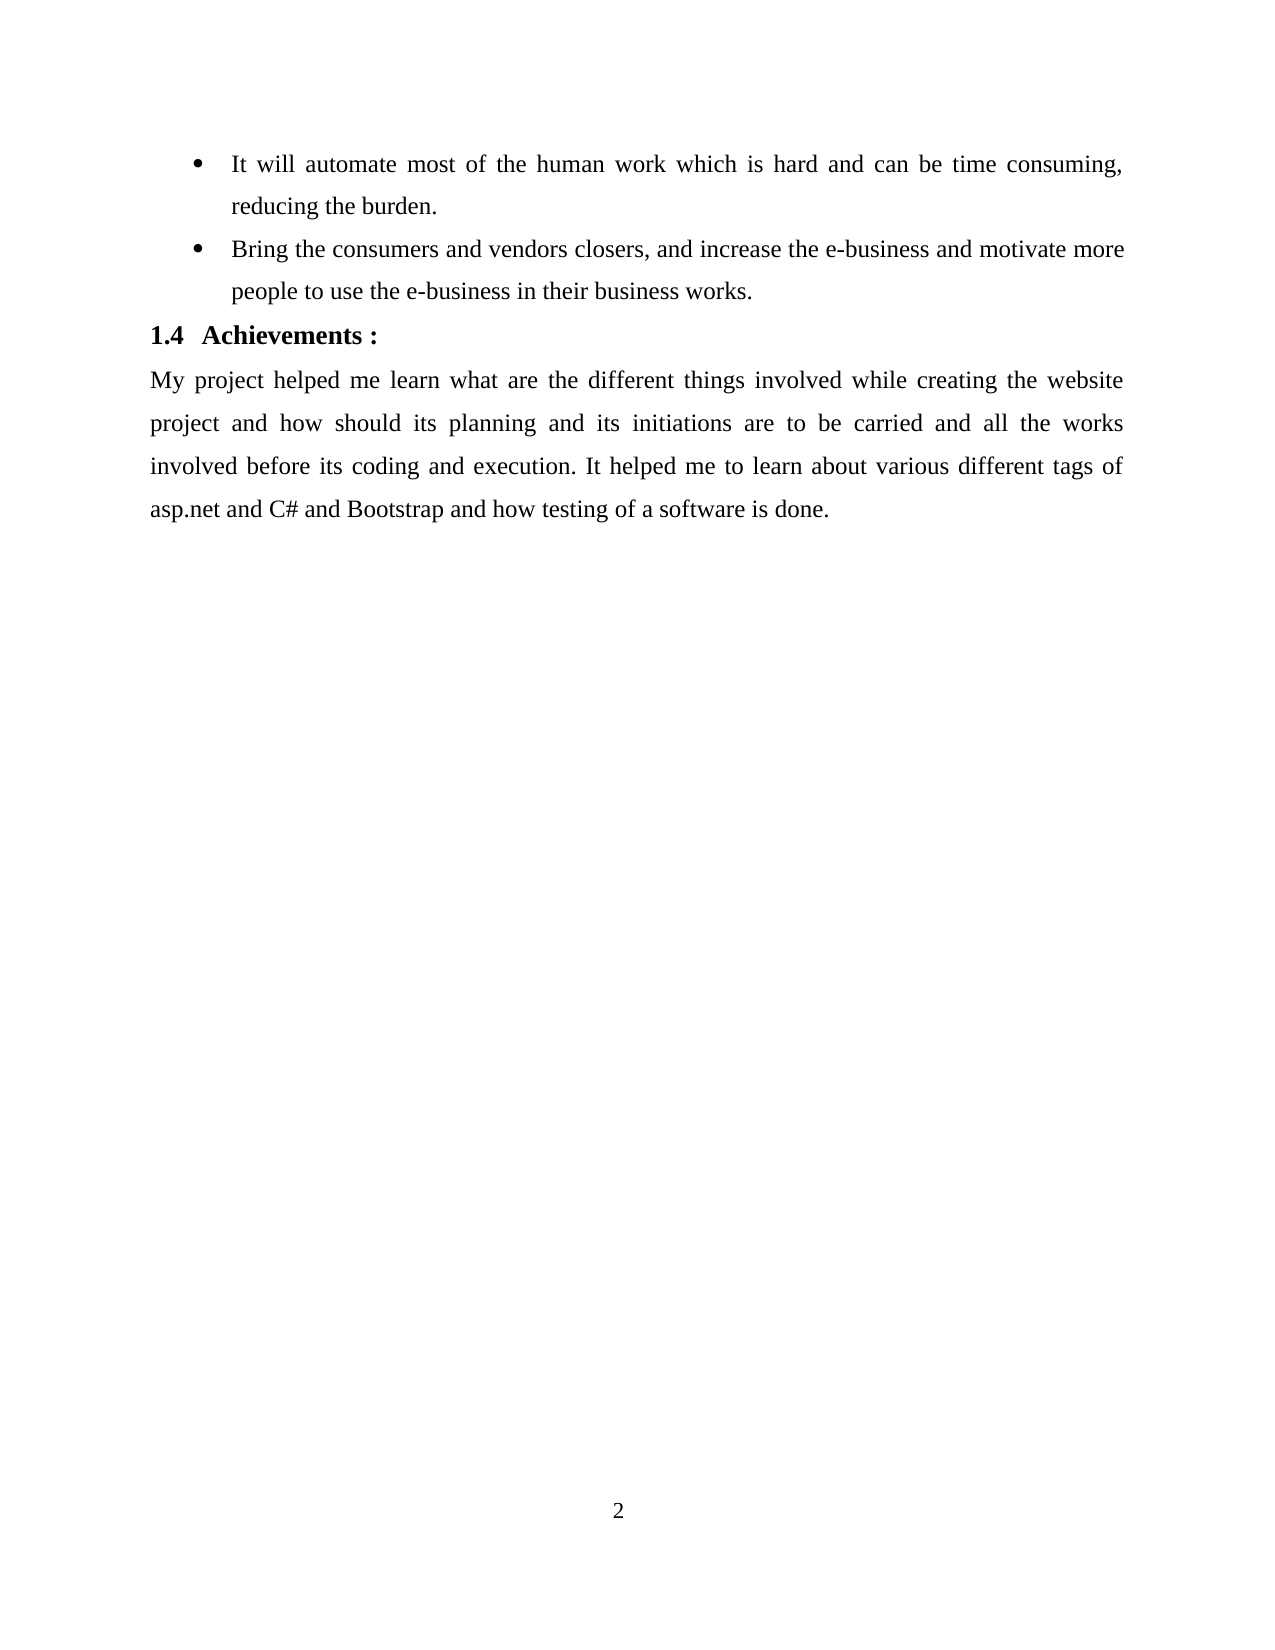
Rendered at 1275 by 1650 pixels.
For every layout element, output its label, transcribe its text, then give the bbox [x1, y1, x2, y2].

subtitle Achievements : [150, 319, 1217, 350]
list Bring the consumers and vendors closers, and increase the e-business and motivate more people to use the e-business in their business works. [194, 234, 1126, 304]
list It will automate most of the human work which is hard and can be time consuming, reducing the burden. [194, 149, 1124, 220]
text My project helped me learn what are the different things involved while creating the website project and how should its planning and its initiations are to be carried and all the works involved before its coding and execution. It helped me to learn about various different tags of asp.net and C# and Bootstrap and how testing of a software is done. [150, 365, 1125, 523]
